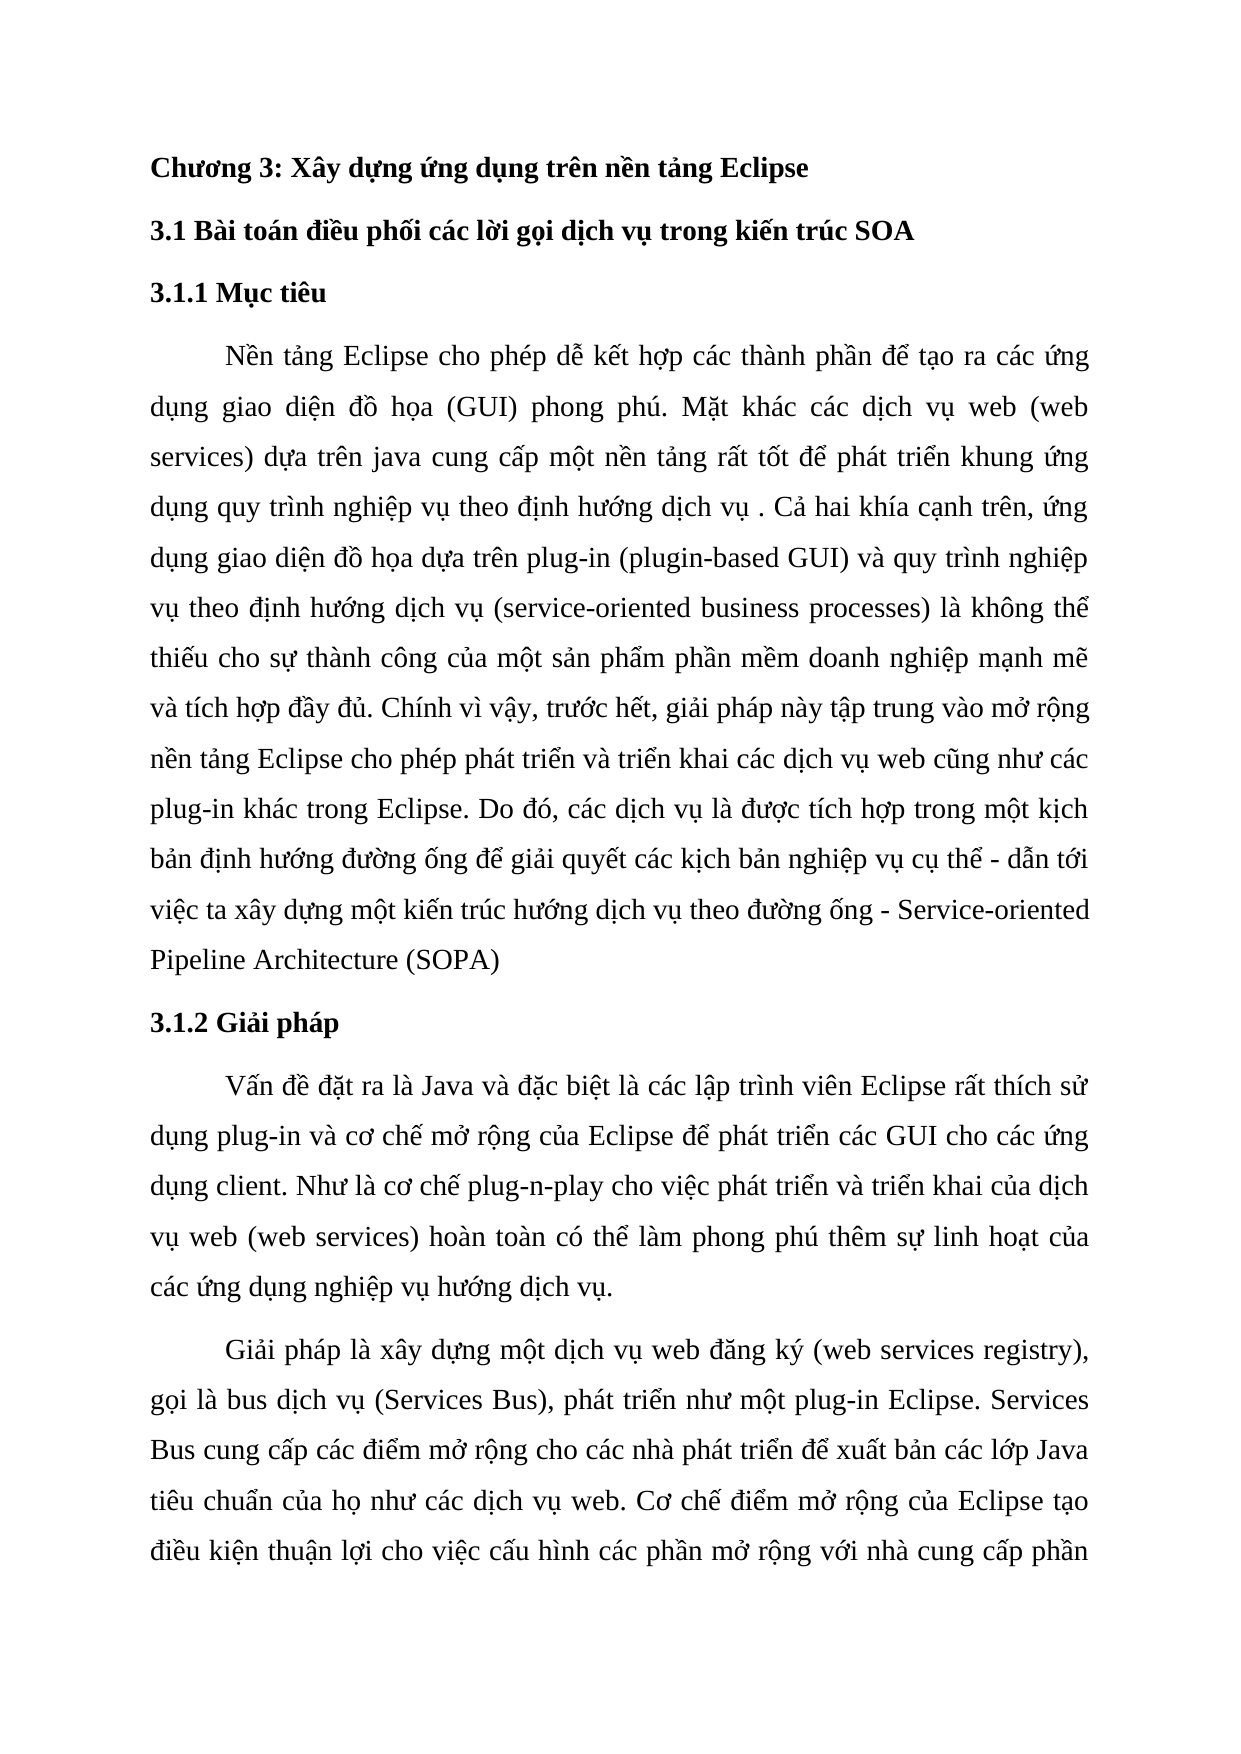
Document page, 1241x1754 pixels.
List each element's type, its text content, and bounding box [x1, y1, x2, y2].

subtitle Chương 3: Xây dựng ứng dụng trên nền tảng Eclipse [150, 150, 1090, 183]
text Nền tảng Eclipse cho phép dễ kết hợp các thành phần để tạo ra các ứng dụng giao diện đồ họa (GUI) phong phú. Mặt khác các dịch vụ web (web services) dựa trên java cung cấp một nền tảng rất tốt để phát triển khung ứng dụng quy trình nghiệp vụ theo định hướng dịch vụ . Cả hai khía cạnh trên, ứng dụng giao diện đồ họa dựa trên plug-in (plugin-based GUI) và quy trình nghiệp vụ theo định hướng dịch vụ (service-oriented business processes) là không thể thiếu cho sự thành công của một sản phẩm phần mềm doanh nghiệp mạnh mẽ và tích hợp đầy đủ. Chính vì vậy, trước hết, giải pháp này tập trung vào mở rộng nền tảng Eclipse cho phép phát triển và triển khai các dịch vụ web cũng như các plug-in khác trong Eclipse. Do đó, các dịch vụ là được tích hợp trong một kịch bản định hướng đường ống để giải quyết các kịch bản nghiệp vụ cụ thể - dẫn tới việc ta xây dựng một kiến trúc hướng dịch vụ theo đường ống - Service-oriented Pipeline Architecture (SOPA) [150, 338, 1090, 976]
subtitle 3.1.1 Mục tiêu [150, 276, 1090, 309]
subtitle 3.1.2 Giải pháp [150, 1005, 1090, 1038]
text Vấn đề đặt ra là Java và đặc biệt là các lập trình viên Eclipse rất thích sử dụng plug-in và cơ chế mở rộng của Eclipse để phát triển các GUI cho các ứng dụng client. Như là cơ chế plug-n-play cho việc phát triển và triển khai của dịch vụ web (web services) hoàn toàn có thể làm phong phú thêm sự linh hoạt của các ứng dụng nghiệp vụ hướng dịch vụ. [150, 1068, 1090, 1303]
subtitle 3.1 Bài toán điều phối các lời gọi dịch vụ trong kiến trúc SOA [150, 213, 1090, 246]
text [150, 1332, 1090, 1567]
